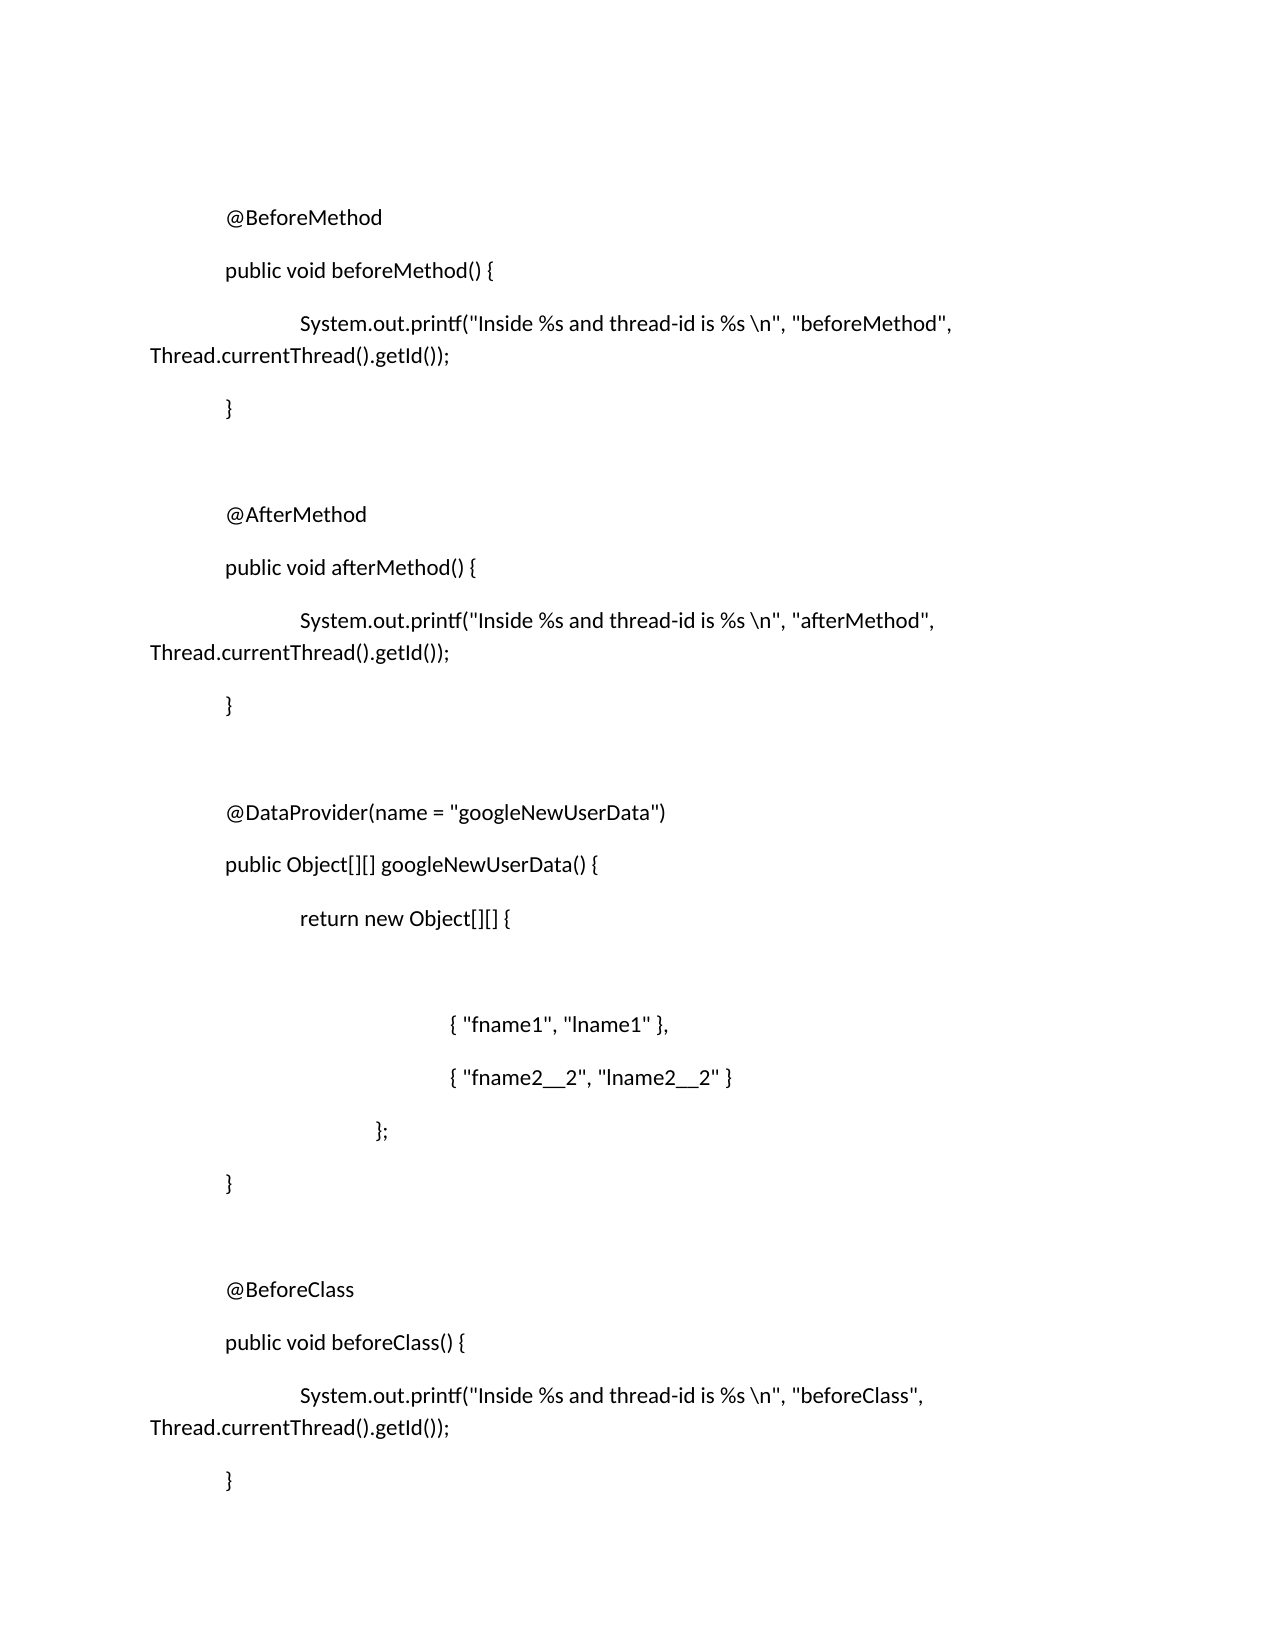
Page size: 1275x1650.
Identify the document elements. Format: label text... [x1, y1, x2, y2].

text { "fname2__2", "lname2__2" } [150, 1063, 1125, 1091]
text System.out.printf("Inside %s and thread-id is %s \n", "afterMethod", Thread.currentThread().getId()); [150, 606, 1125, 667]
text System.out.printf("Inside %s and thread-id is %s \n", "beforeMethod", Thread.currentThread().getId()); [150, 309, 1125, 369]
text public void beforeMethod() { [150, 256, 1125, 284]
text return new Object[][] { [150, 904, 1125, 932]
text @DataProvider(name = "googleNewUserData") [150, 798, 1125, 826]
text @BeforeClass [150, 1275, 1125, 1303]
text System.out.printf("Inside %s and thread-id is %s \n", "beforeClass", Thread.currentThread().getId()); [150, 1381, 1125, 1441]
text } [150, 692, 1125, 719]
text } [150, 1169, 1125, 1197]
text }; [150, 1116, 1125, 1144]
text { "fname1", "lname1" }, [150, 1010, 1125, 1038]
text public void beforeClass() { [150, 1328, 1125, 1356]
text public Object[][] googleNewUserData() { [150, 851, 1125, 879]
text } [150, 1466, 1125, 1494]
text public void afterMethod() { [150, 553, 1125, 581]
text @BeforeMethod [150, 203, 1125, 231]
text } [150, 394, 1125, 422]
text @AfterMethod [150, 500, 1125, 528]
